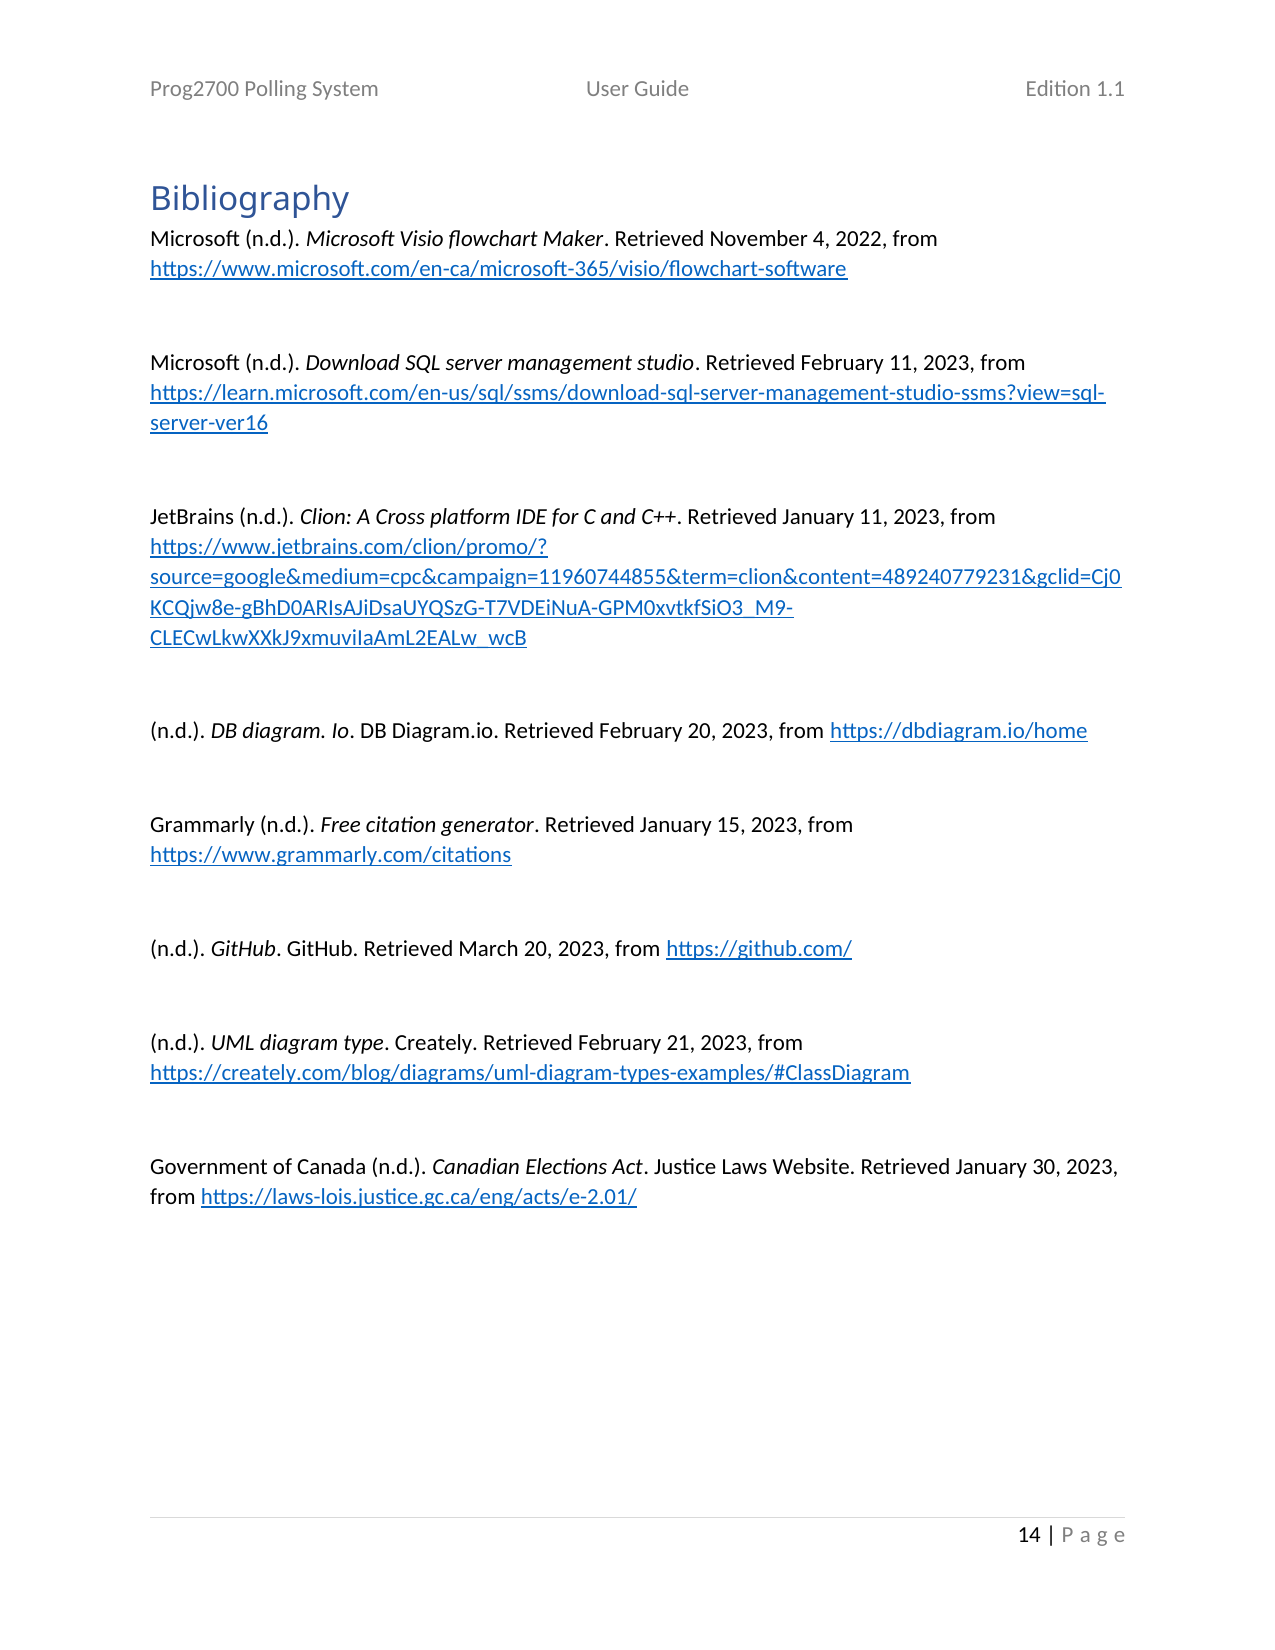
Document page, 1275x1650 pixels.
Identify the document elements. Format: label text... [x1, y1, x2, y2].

text Microsoft (n.d.). Microsoft Visio flowchart Maker. Retrieved November 4, 2022, from https://www.microsoft.com/en-ca/microsoft-365/visio/flowchart-software [150, 224, 1125, 282]
text (n.d.). UML diagram type. Creately. Retrieved February 21, 2023, from https://creately.com/blog/diagrams/uml-diagram-types-examples/#ClassDiagram [150, 1028, 1125, 1086]
text JetBrains (n.d.). Clion: A Cross platform IDE for C and C++. Retrieved January 11, 2023, from https://www.jetbrains.com/clion/promo/?source=google&medium=cpc&campaign=11960744855&term=clion&content=489240779231&gclid=Cj0KCQjw8e-gBhD0ARIsAJiDsaUYQSzG-T7VDEiNuA-GPM0xvtkfSiO3_M9-CLECwLkwXXkJ9xmuviIaAmL2EALw_wcB [150, 502, 1125, 651]
text (n.d.). DB diagram. Io. DB Diagram.io. Retrieved February 20, 2023, from https://dbdiagram.io/home [150, 717, 1125, 745]
text Microsoft (n.d.). Download SQL server management studio. Retrieved February 11, 2023, from https://learn.microsoft.com/en-us/sql/ssms/download-sql-server-management-studio-ssms?view=sql-server-ver16 [150, 348, 1125, 436]
text Grammarly (n.d.). Free citation generator. Retrieved January 15, 2023, from https://www.grammarly.com/citations [150, 810, 1125, 869]
text (n.d.). GitHub. GitHub. Retrieved March 20, 2023, from https://github.com/ [150, 934, 1125, 962]
text Government of Canada (n.d.). Canadian Elections Act. Justice Laws Website. Retrieved January 30, 2023, from https://laws-lois.justice.gc.ca/eng/acts/e-2.01/ [150, 1152, 1125, 1210]
subtitle Bibliography [150, 175, 1125, 220]
